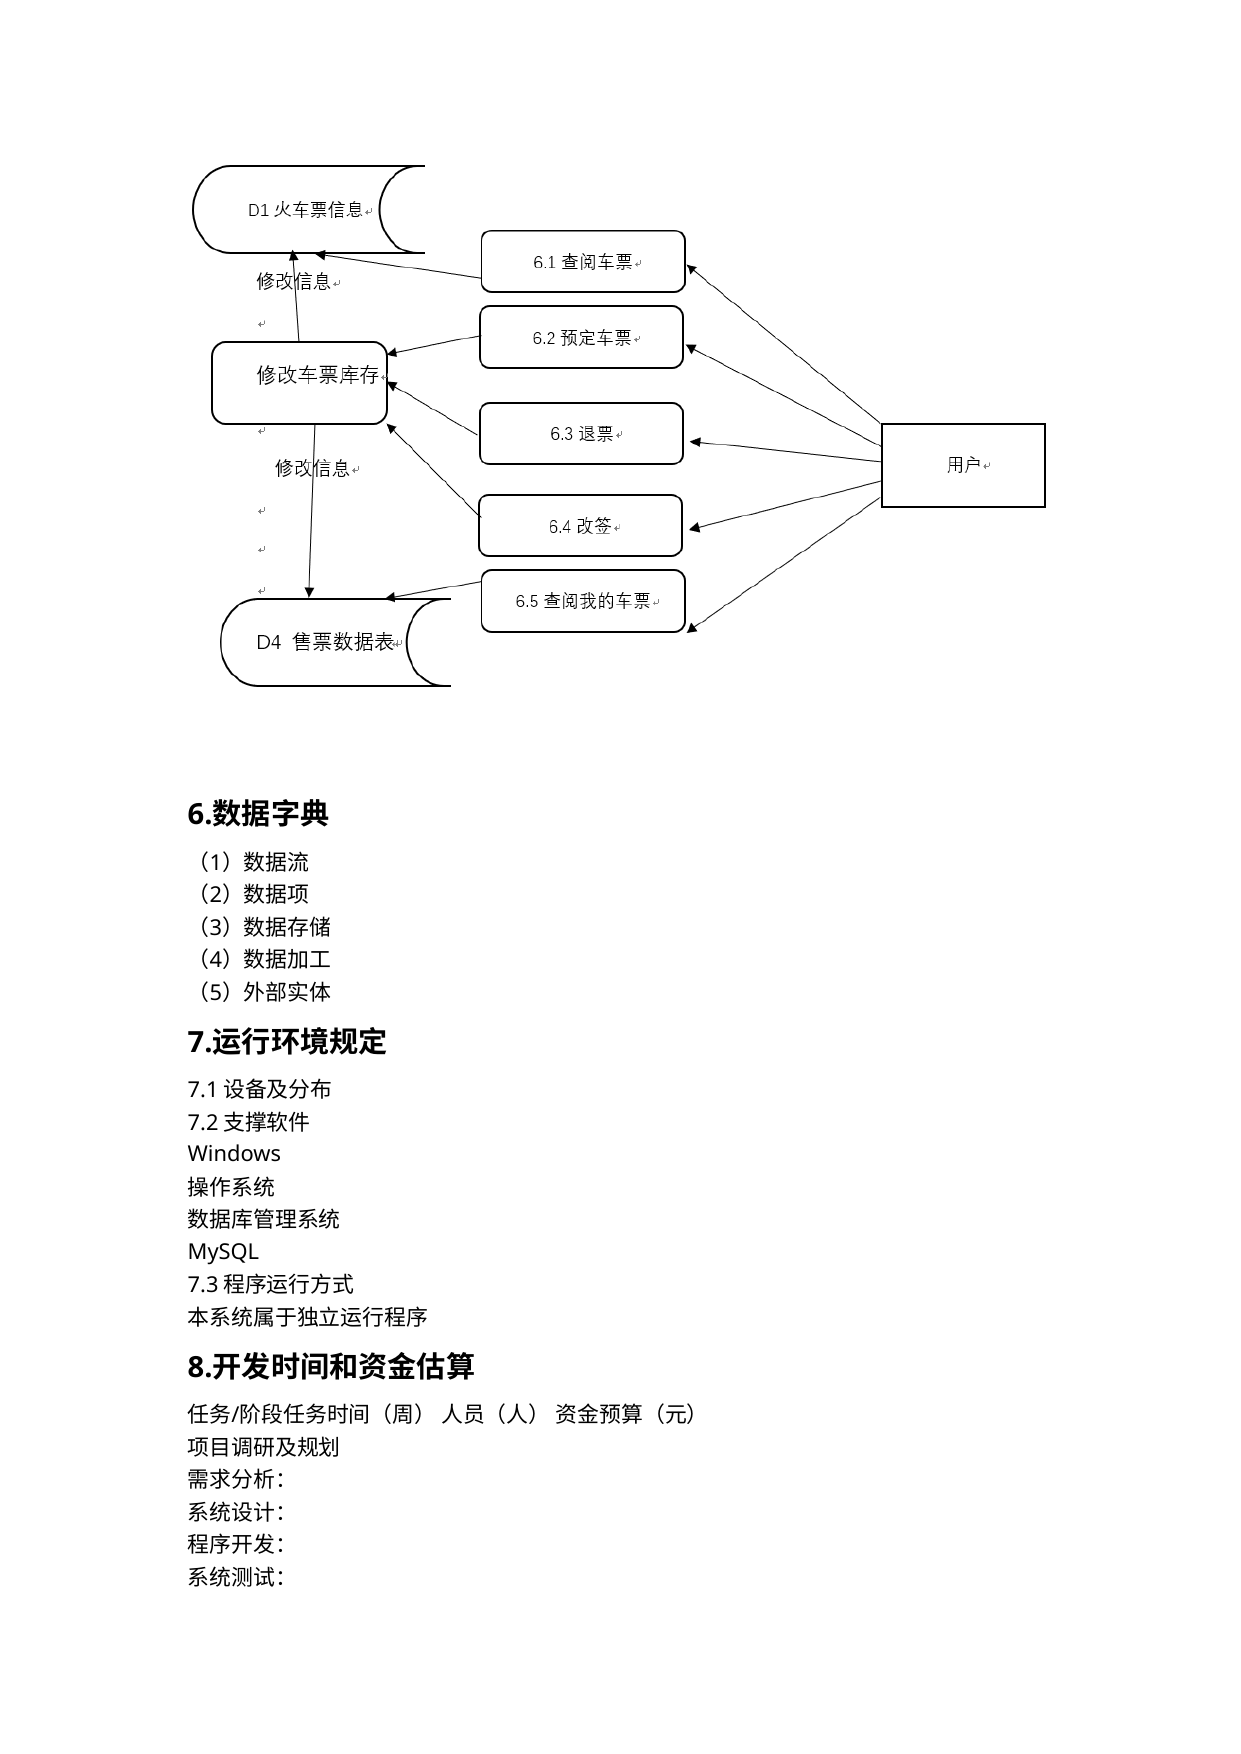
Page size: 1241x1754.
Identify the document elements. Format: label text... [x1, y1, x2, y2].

text 系统测试： [187, 1559, 1053, 1592]
text 8.开发时间和资金估算 [187, 1332, 1053, 1397]
text 6.数据字典 [187, 779, 1053, 844]
text （4）数据加工 [187, 942, 1053, 974]
text （2）数据项 [187, 877, 1053, 909]
text 需求分析： [187, 1462, 1053, 1494]
text 7.运行环境规定 [187, 1007, 1053, 1072]
text 操作系统 [187, 1169, 1053, 1202]
text Windows [187, 1137, 1053, 1169]
text 程序开发： [187, 1527, 1053, 1559]
text （1）数据流 [187, 844, 1053, 877]
text 系统设计： [187, 1494, 1053, 1527]
text 本系统属于独立运行程序 [187, 1299, 1053, 1332]
text 任务/阶段任务时间（周） 人员（人） 资金预算（元） [187, 1397, 1053, 1429]
picture [187, 162, 1053, 693]
text 7.1设备及分布 [187, 1072, 1053, 1104]
text MySQL [187, 1234, 1053, 1267]
text （3）数据存储 [187, 909, 1053, 942]
text 项目调研及规划 [187, 1429, 1053, 1462]
text 数据库管理系统 [187, 1202, 1053, 1234]
text 7.2支撑软件 [187, 1104, 1053, 1137]
text （5）外部实体 [187, 974, 1053, 1007]
text 7.3程序运行方式 [187, 1267, 1053, 1299]
